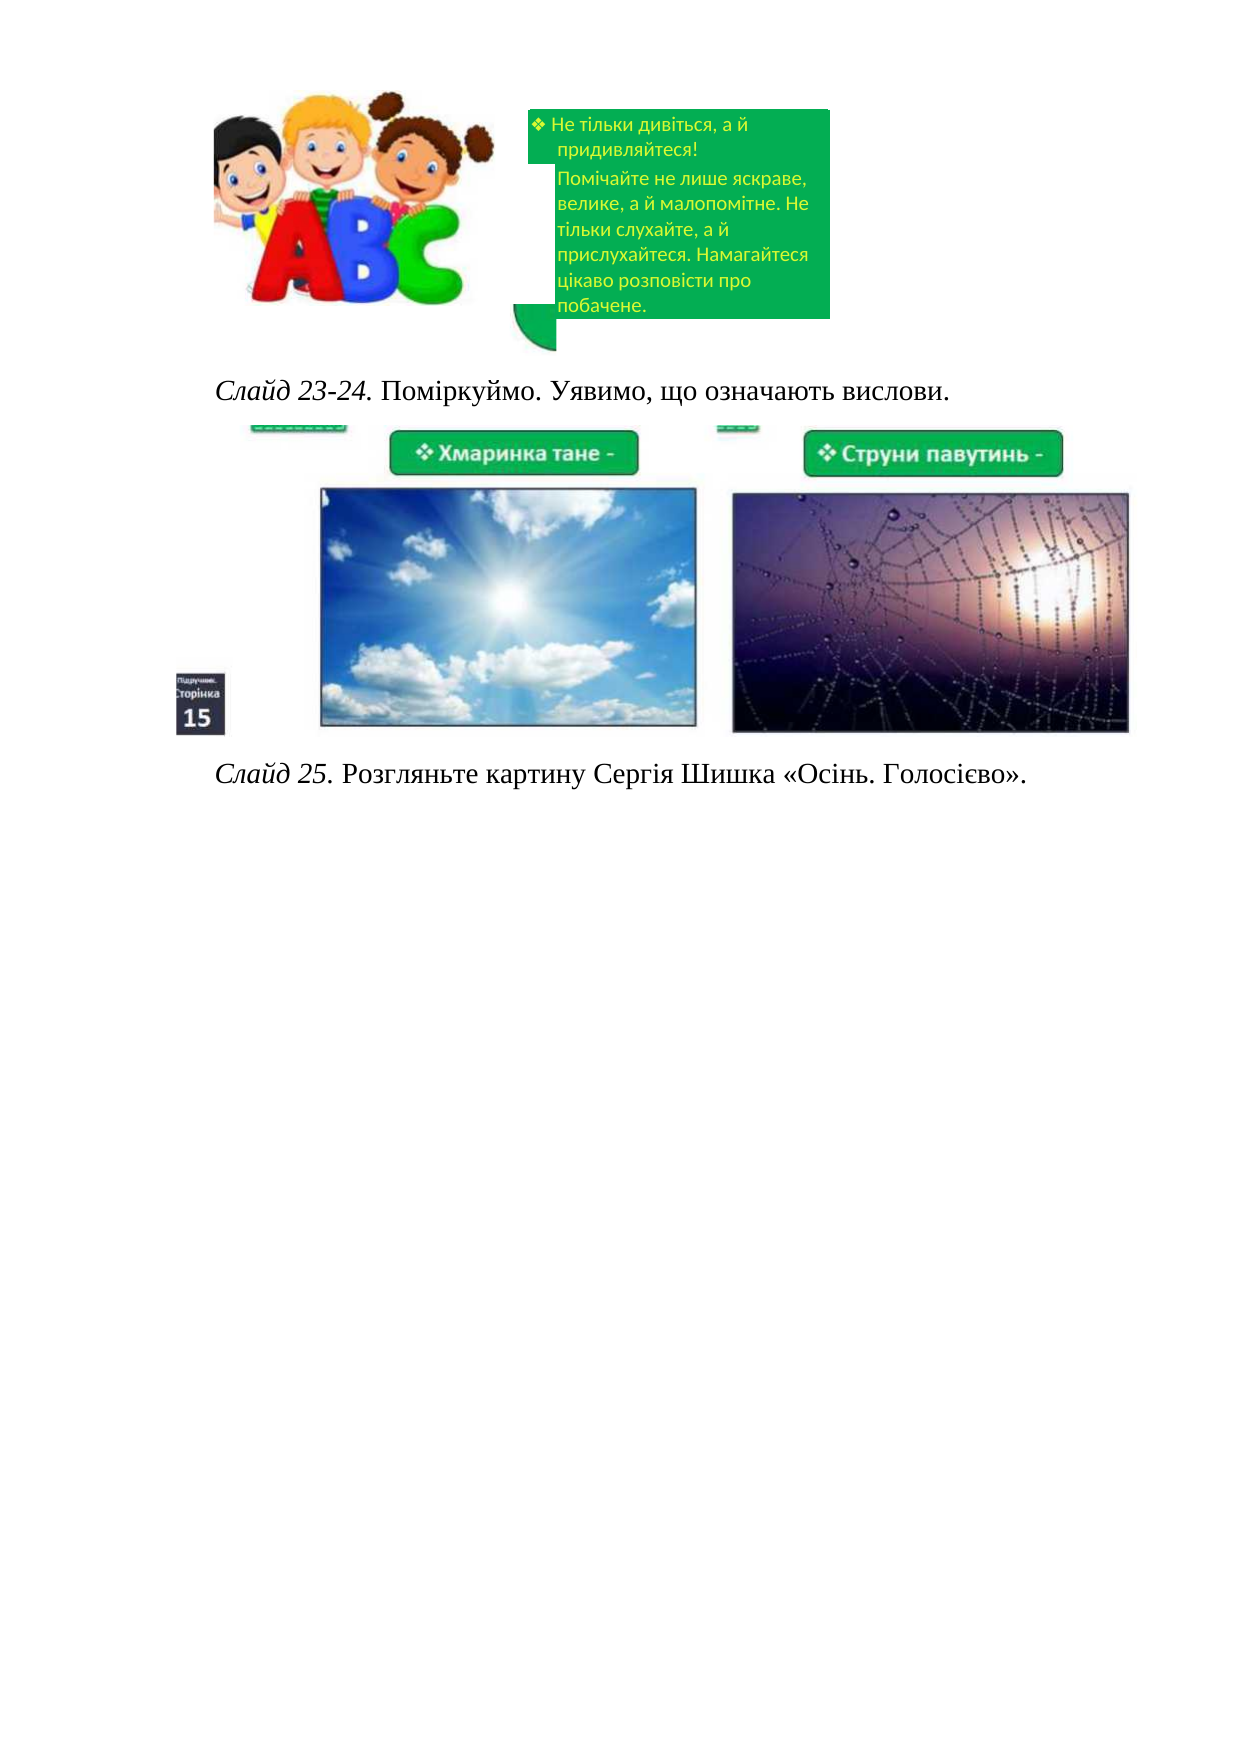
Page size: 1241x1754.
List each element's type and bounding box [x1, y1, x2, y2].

picture [509, 304, 557, 356]
picture [176, 425, 1146, 737]
picture [213, 90, 496, 306]
